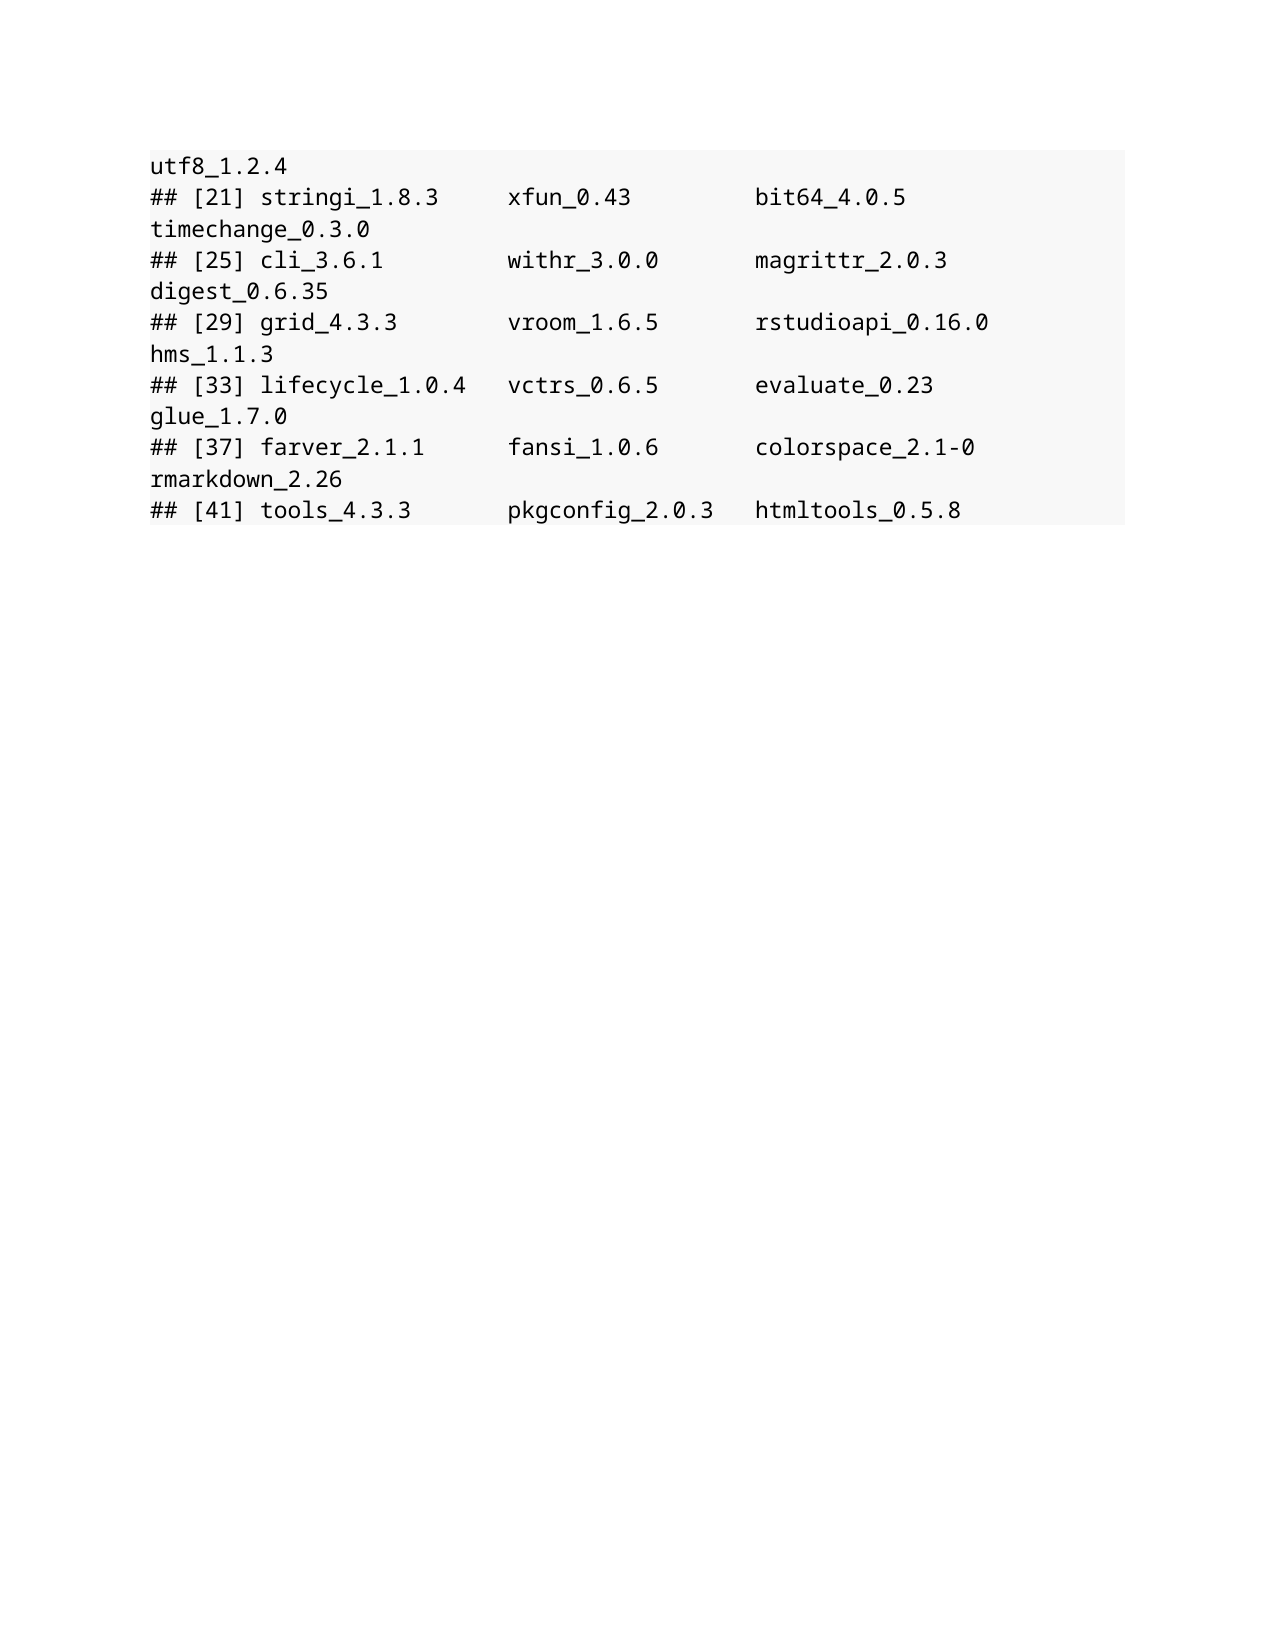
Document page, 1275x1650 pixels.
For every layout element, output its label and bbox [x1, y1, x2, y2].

text [150, 150, 1125, 525]
